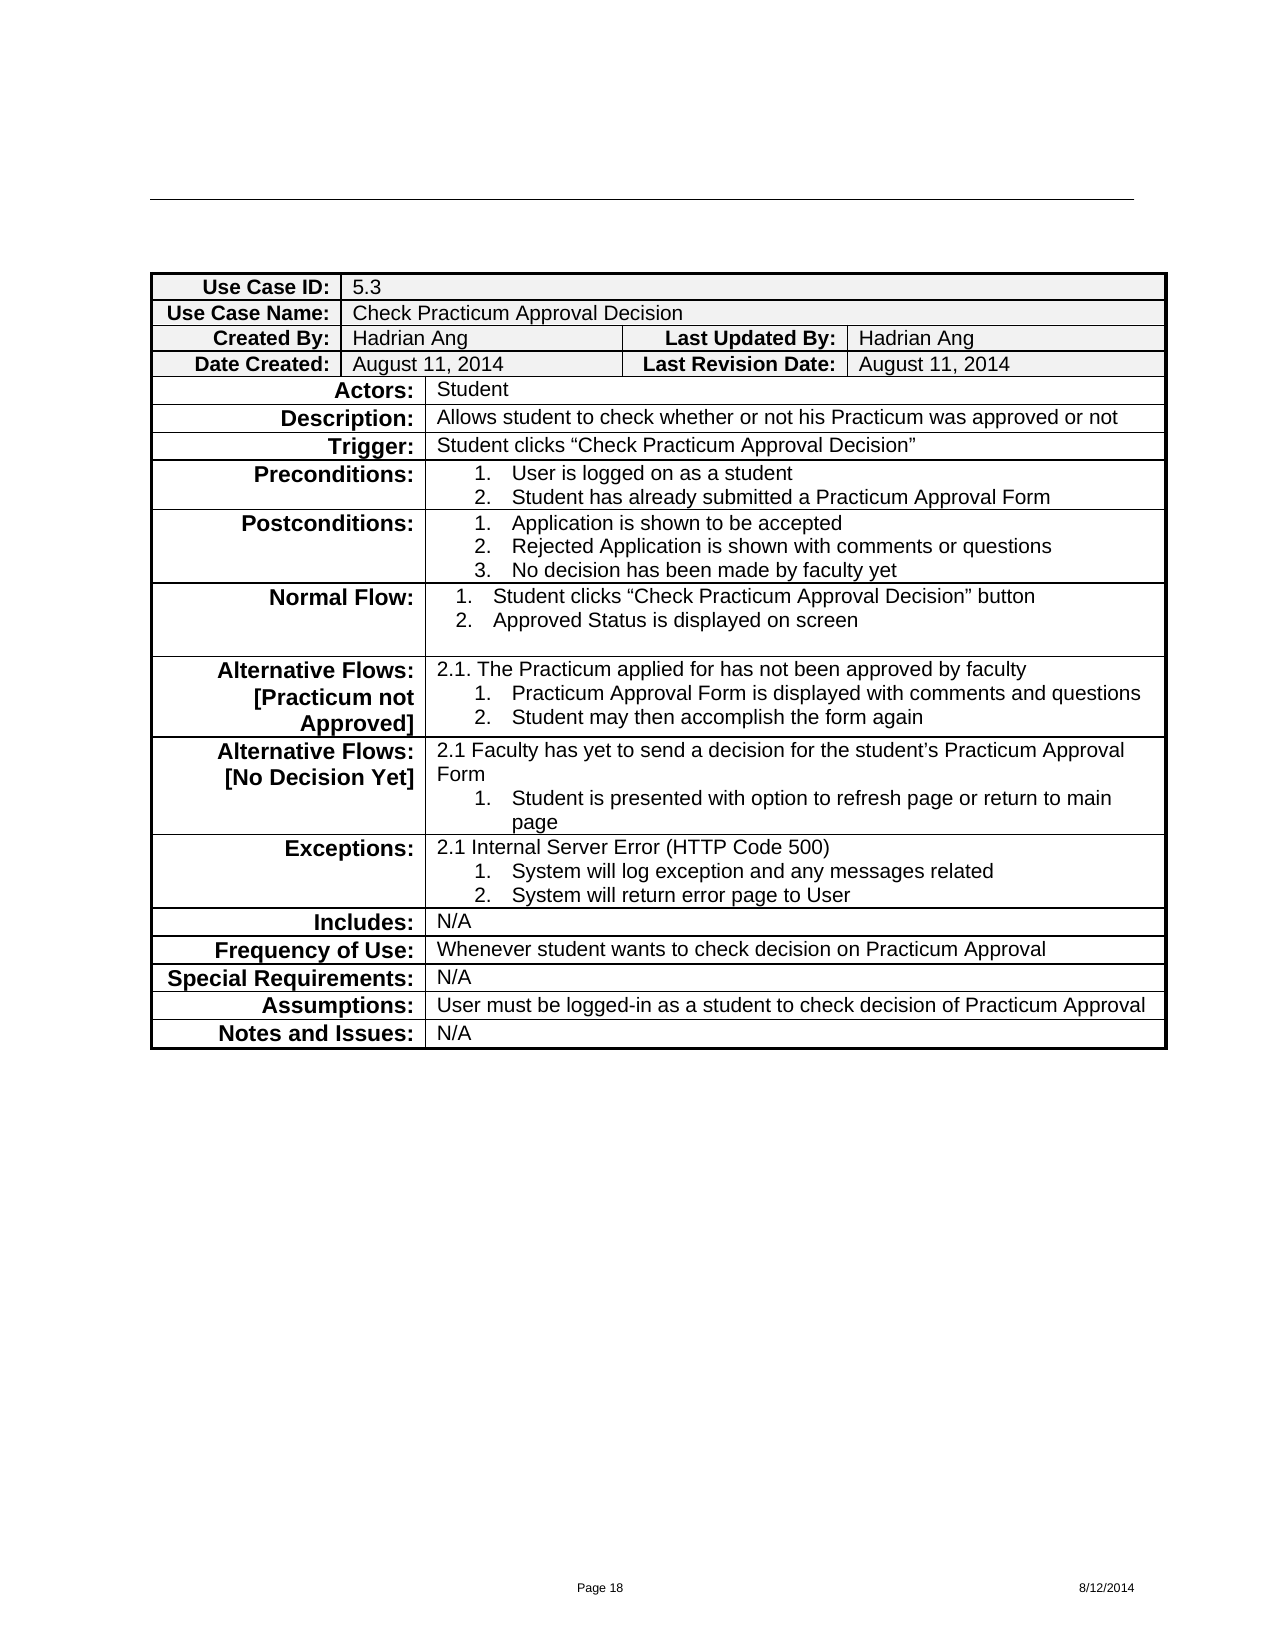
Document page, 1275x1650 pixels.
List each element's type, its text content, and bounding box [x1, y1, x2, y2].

table_cell 2.1. The Practicum applied for has not been approved by faculty Practicum Approval Form is displayed with comments and questions Student may then accomplish the form again [426, 657, 1164, 736]
table_cell Check Practicum Approval Decision [342, 301, 1164, 324]
table_cell Allows student to check whether or not his Practicum was approved or not [426, 405, 1164, 431]
table_cell N/A [426, 909, 1164, 935]
table_cell Includes: [153, 909, 425, 935]
table_cell Date Created: [153, 352, 340, 376]
table_cell Hadrian Ang [848, 326, 1164, 350]
table_cell Preconditions: [153, 461, 425, 509]
table_cell Actors: [153, 377, 425, 403]
table_cell Alternative Flows: [No Decision Yet] [153, 738, 425, 834]
table_cell Notes and Issues: [153, 1020, 425, 1047]
table_cell Created By: [153, 326, 340, 350]
table_cell Student [426, 377, 1164, 403]
table_cell Last Updated By: [623, 326, 847, 350]
table_cell Frequency of Use: [153, 937, 425, 963]
table_header Use Case ID: [153, 275, 340, 299]
table_cell Description: [153, 405, 425, 431]
table_cell Exceptions: [153, 835, 425, 907]
table_cell Special Requirements: [153, 965, 425, 991]
table_cell Use Case Name: [153, 301, 340, 324]
table_cell Assumptions: [153, 992, 425, 1019]
table_cell Student clicks “Check Practicum Approval Decision” button Approved Status is displayed on screen [426, 584, 1164, 656]
table_cell August 11, 2014 [342, 352, 622, 376]
table_cell Whenever student wants to check decision on Practicum Approval [426, 937, 1164, 963]
table_cell User must be logged-in as a student to check decision of Practicum Approval [426, 992, 1164, 1019]
table_cell Normal Flow: [153, 584, 425, 656]
table_cell Trigger: [153, 433, 425, 459]
table_cell 2.1 Faculty has yet to send a decision for the student’s Practicum Approval Form Student is presented with option to refresh page or return to main page [426, 738, 1164, 834]
table_cell Application is shown to be accepted Rejected Application is shown with comments or questions No decision has been made by faculty yet [426, 510, 1164, 582]
table_cell Postconditions: [153, 510, 425, 582]
table_cell N/A [426, 965, 1164, 991]
table_cell User is logged on as a student Student has already submitted a Practicum Approval Form [426, 461, 1164, 509]
table_cell N/A [426, 1020, 1164, 1047]
table_cell Hadrian Ang [342, 326, 622, 350]
table_cell 2.1 Internal Server Error (HTTP Code 500) System will log exception and any messages related System will return error page to User [426, 835, 1164, 907]
table_cell August 11, 2014 [848, 352, 1164, 376]
table_cell Alternative Flows: [Practicum not Approved] [153, 657, 425, 736]
table_cell Student clicks “Check Practicum Approval Decision” [426, 433, 1164, 459]
table_header 5.3 [342, 275, 1164, 299]
table_cell Last Revision Date: [623, 352, 847, 376]
